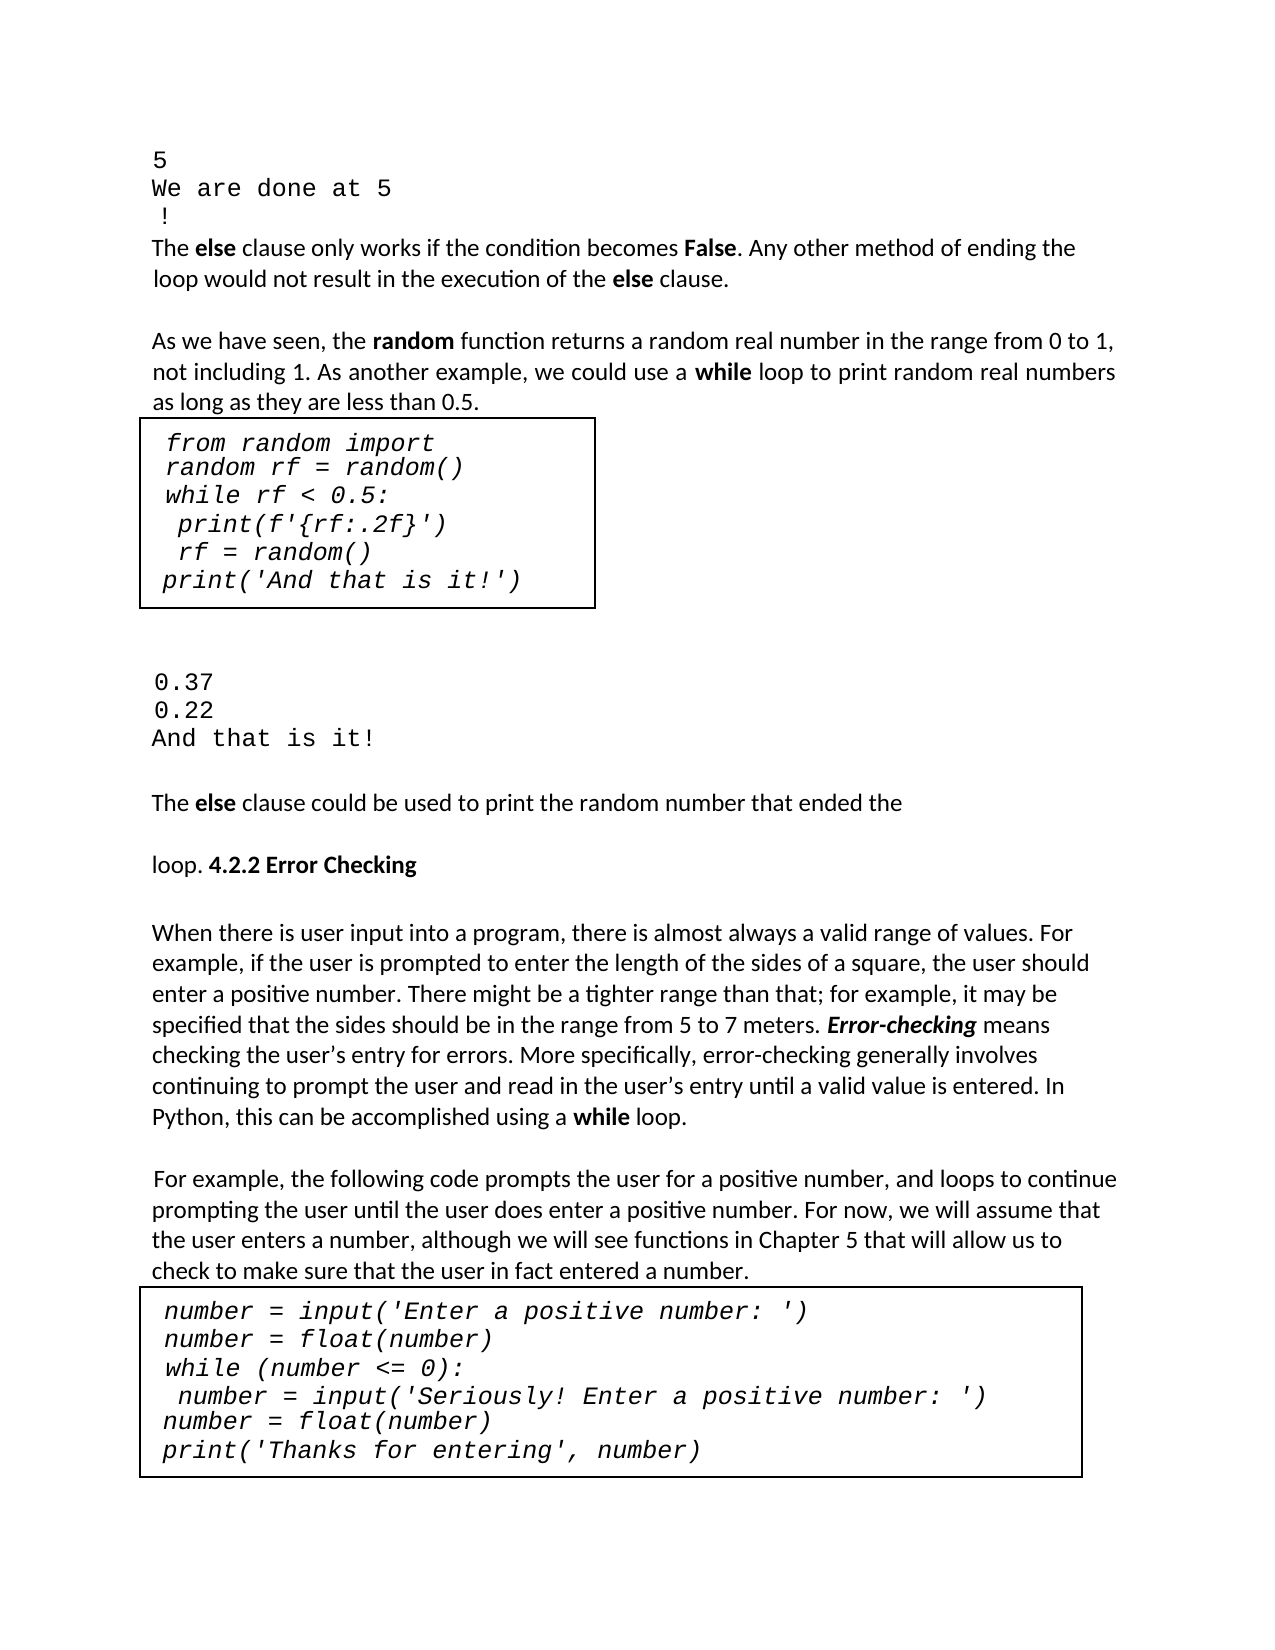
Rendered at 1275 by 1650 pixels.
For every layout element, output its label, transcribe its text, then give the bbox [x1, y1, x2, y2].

text When there is user input into a program, there is almost always a valid range of values. For example, if the user is prompted to enter the length of the sides of a square, the user should enter a positive number. There might be a tighter range than that; for example, it may be specified that the sides should be in the range from 5 to 7 meters. Error-checking means checking the user’s entry for errors. More specifically, error-checking generally involves continuing to prompt the user and read in the user’s entry until a valid value is entered. In Python, this can be accomplished using a while loop. [152, 917, 1095, 1132]
text ! [157, 204, 1131, 232]
text The else clause only works if the condition becomes False. Any other method of ending the loop would not result in the execution of the else clause. [151, 232, 1081, 293]
text 5 [152, 147, 1131, 176]
text 0.22 [154, 697, 1131, 726]
text 0.37 [154, 669, 1131, 697]
text We are done at 5 [152, 176, 1131, 204]
text As we have seen, the random function returns a random real number in the range from 0 to 1, not including 1. As another example, we could use a while loop to print random real numbers as long as they are less than 0.5. [152, 325, 1116, 417]
text The else clause could be used to print the random number that ended the loop. 4.2.2 Error Checking [151, 787, 957, 879]
table_header number = input('Enter a positive number: ') number = float(number) while (number <= 0): number = input('Seriously! Enter a positive number: ') number = float(number) print('Thanks for entering', number) [141, 1288, 1081, 1476]
table_header from random import random rf = random() while rf < 0.5: print(f'{rf:.2f}') rf = random() print('And that is it!') [141, 419, 594, 607]
text For example, the following code prompts the user for a positive number, and loops to continue prompting the user until the user does enter a positive number. For now, we will assume that the user enters a number, although we will see functions in Chapter 5 that will allow us to check to make sure that the user in fact entered a number. [152, 1163, 1121, 1286]
text And that is it! [151, 726, 1131, 754]
